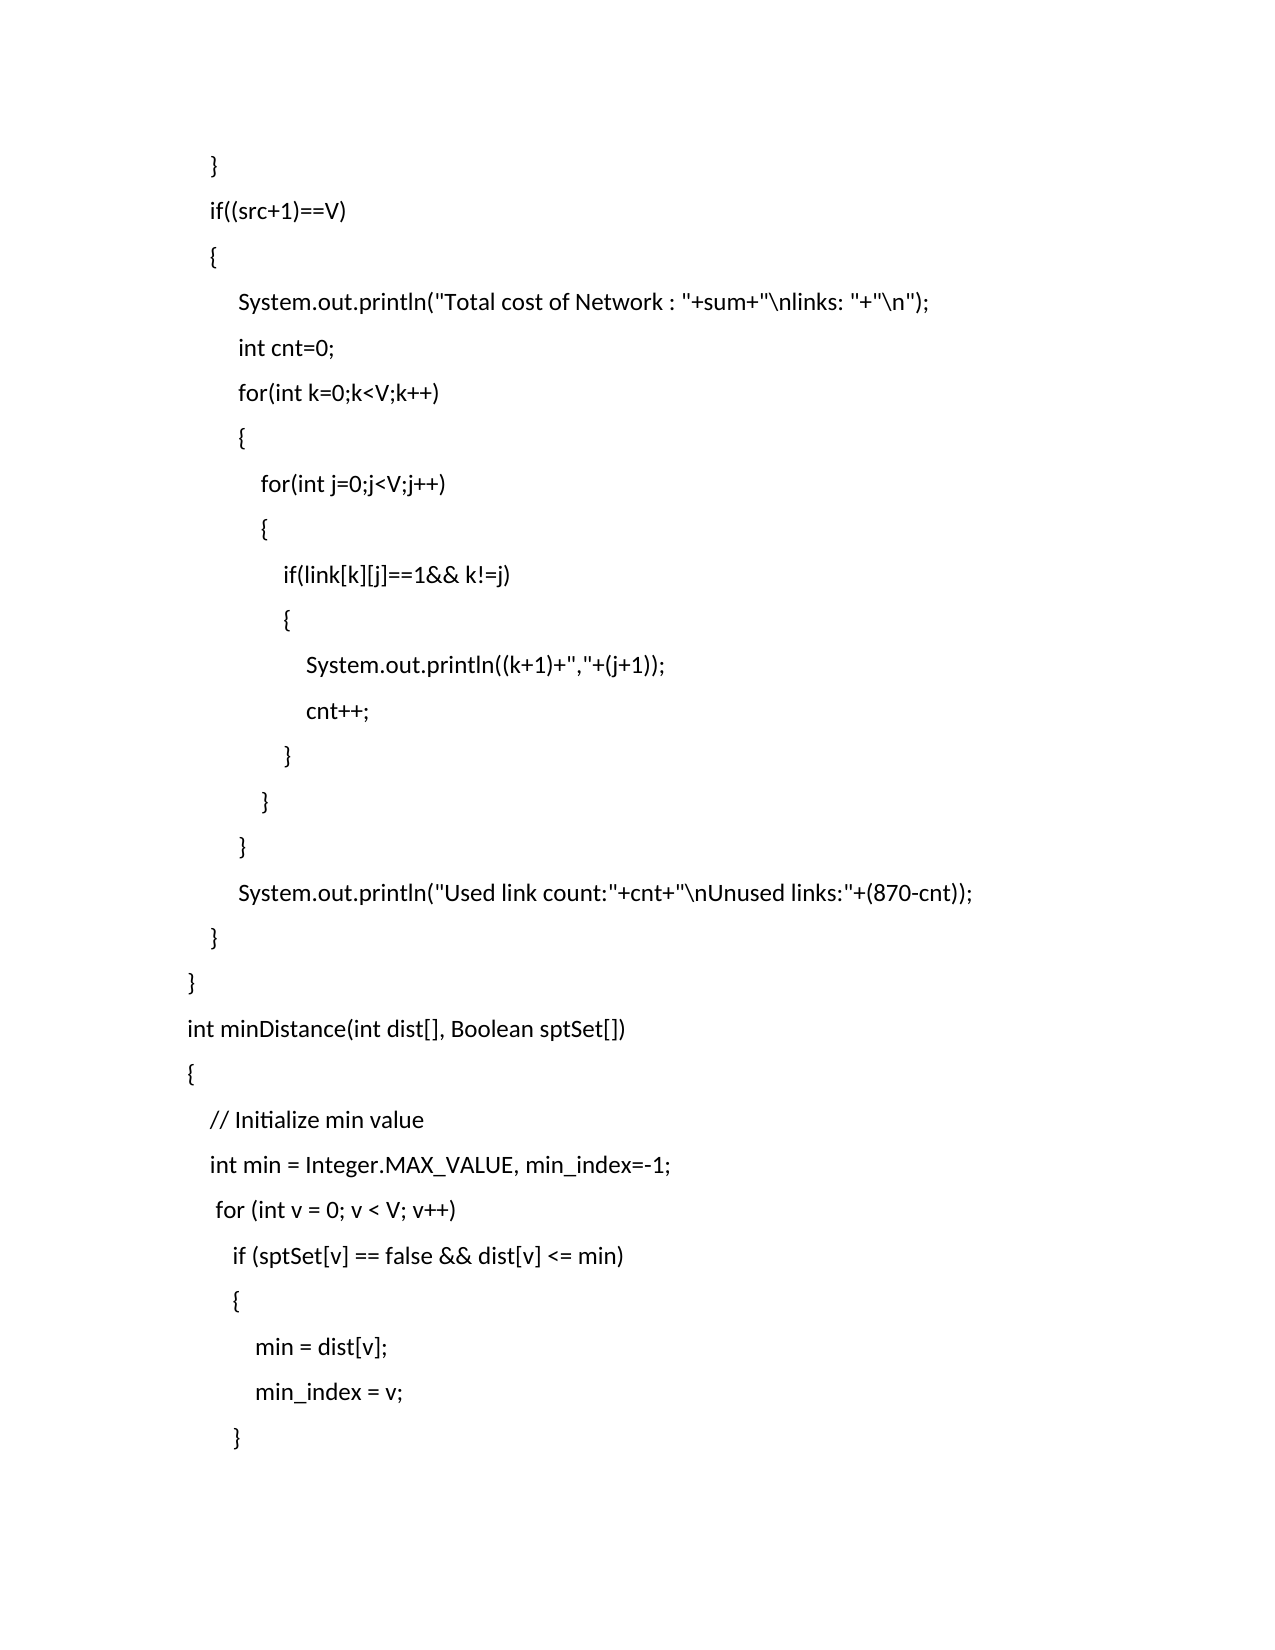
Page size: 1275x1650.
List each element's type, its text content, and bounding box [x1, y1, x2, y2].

subtitle // Initialize min value [164, 1104, 1123, 1134]
subtitle cnt++; [164, 695, 1123, 726]
subtitle } [164, 786, 1123, 816]
subtitle { [164, 1058, 1123, 1089]
subtitle { [164, 422, 1123, 453]
subtitle if (sptSet[v] == false && dist[v] <= min) [164, 1240, 1123, 1271]
subtitle } [164, 967, 1123, 998]
subtitle } [164, 1422, 1123, 1452]
subtitle } [164, 922, 1123, 953]
subtitle System.out.println("Used link count:"+cnt+"\nUnused links:"+(870-cnt)); [164, 877, 1123, 907]
subtitle int minDistance(int dist[], Boolean sptSet[]) [164, 1013, 1123, 1043]
subtitle System.out.println("Total cost of Network : "+sum+"\nlinks: "+"\n"); [164, 286, 1123, 317]
subtitle for(int j=0;j<V;j++) [164, 468, 1123, 498]
subtitle { [164, 241, 1123, 271]
subtitle if(link[k][j]==1&& k!=j) [164, 559, 1123, 589]
subtitle } [164, 831, 1123, 862]
subtitle min = dist[v]; [164, 1331, 1123, 1361]
subtitle } [164, 740, 1123, 771]
subtitle min_index = v; [164, 1376, 1123, 1407]
subtitle if((src+1)==V) [164, 195, 1123, 226]
subtitle } [164, 150, 1123, 181]
subtitle for (int v = 0; v < V; v++) [164, 1194, 1123, 1225]
subtitle { [164, 513, 1123, 544]
subtitle System.out.println((k+1)+","+(j+1)); [164, 649, 1123, 680]
subtitle { [164, 604, 1123, 635]
subtitle { [164, 1285, 1123, 1316]
subtitle for(int k=0;k<V;k++) [164, 377, 1123, 408]
subtitle int min = Integer.MAX_VALUE, min_index=-1; [164, 1149, 1123, 1180]
subtitle int cnt=0; [164, 332, 1123, 362]
